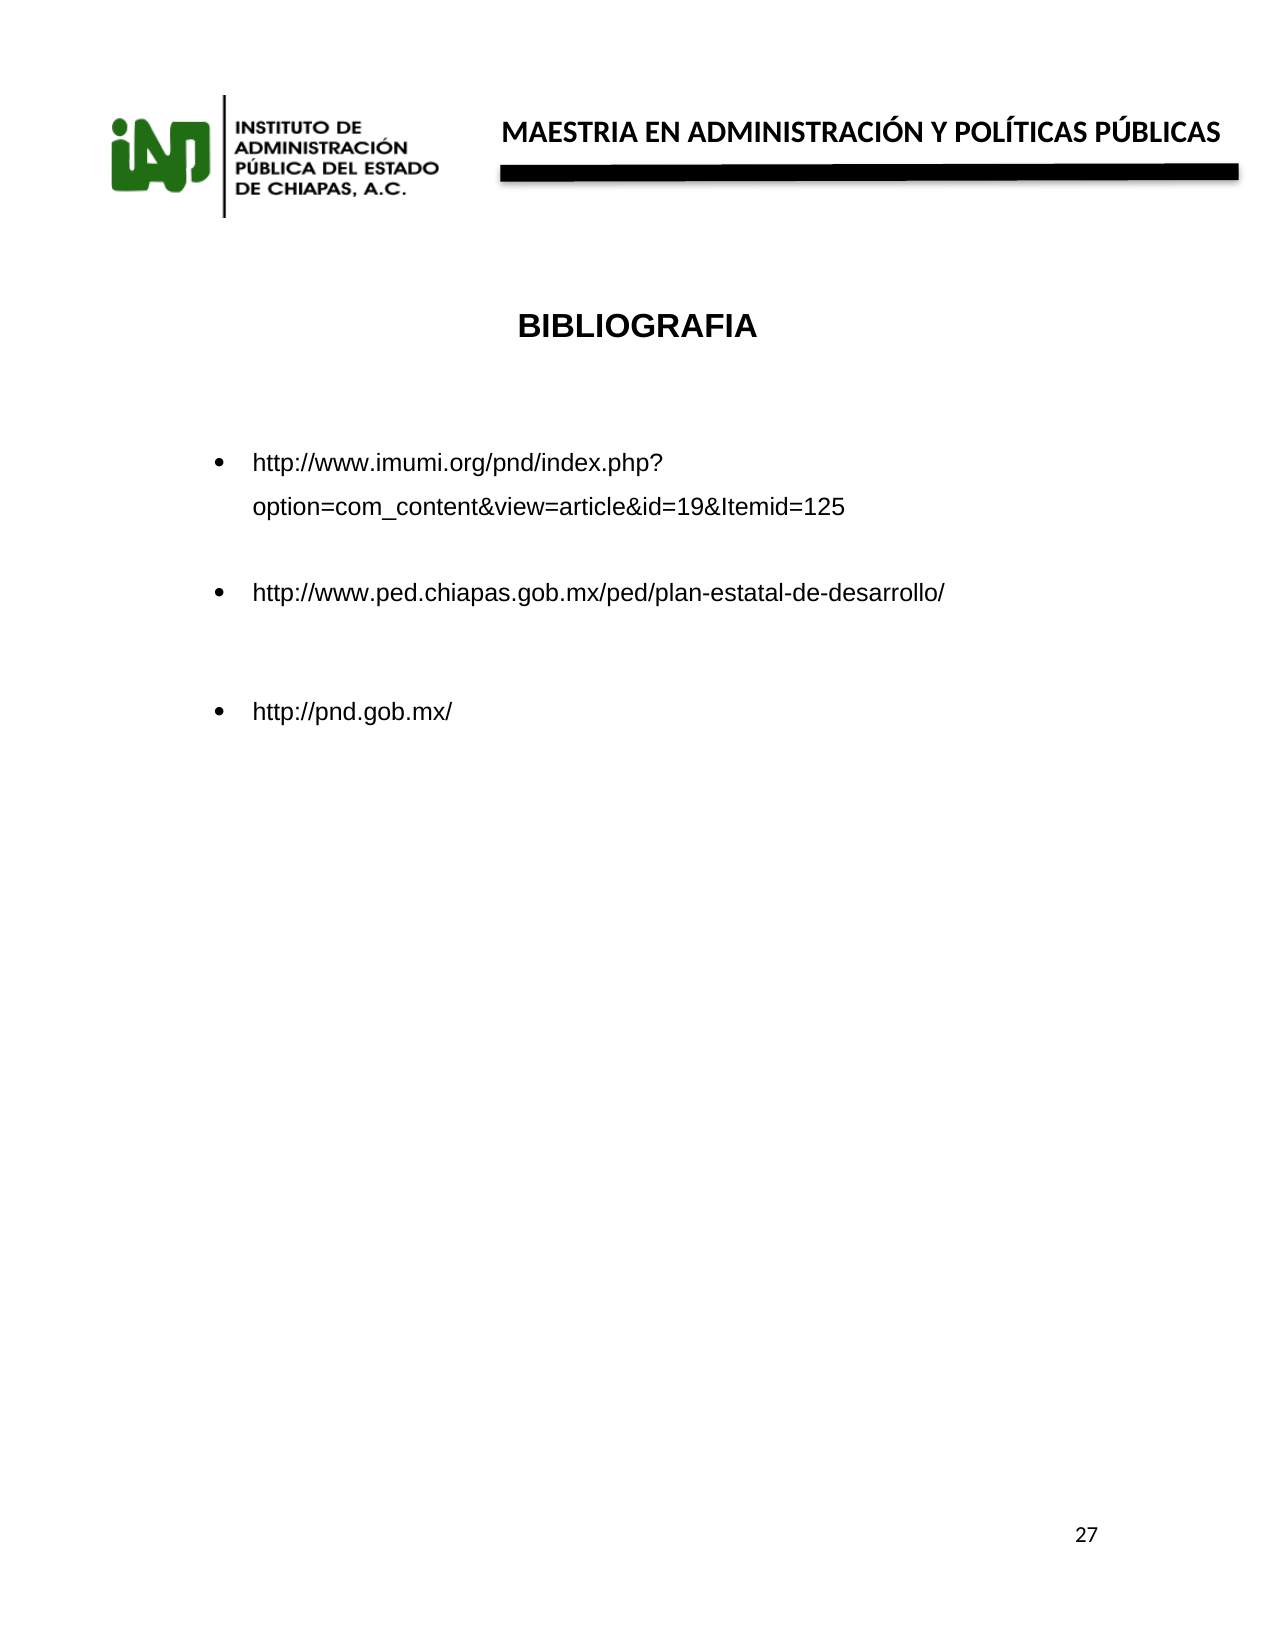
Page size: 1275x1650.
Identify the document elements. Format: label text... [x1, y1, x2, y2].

picture [111, 95, 439, 218]
list http://pnd.gob.mx/ [215, 697, 1098, 726]
list http://www.imumi.org/pnd/index.php?option=com_content&view=article&id=19&Itemid=125 [215, 448, 1098, 520]
text BIBLIOGRAFIA [177, 306, 1098, 344]
list http://www.ped.chiapas.gob.mx/ped/plan-estatal-de-desarrollo/ [215, 578, 1098, 607]
